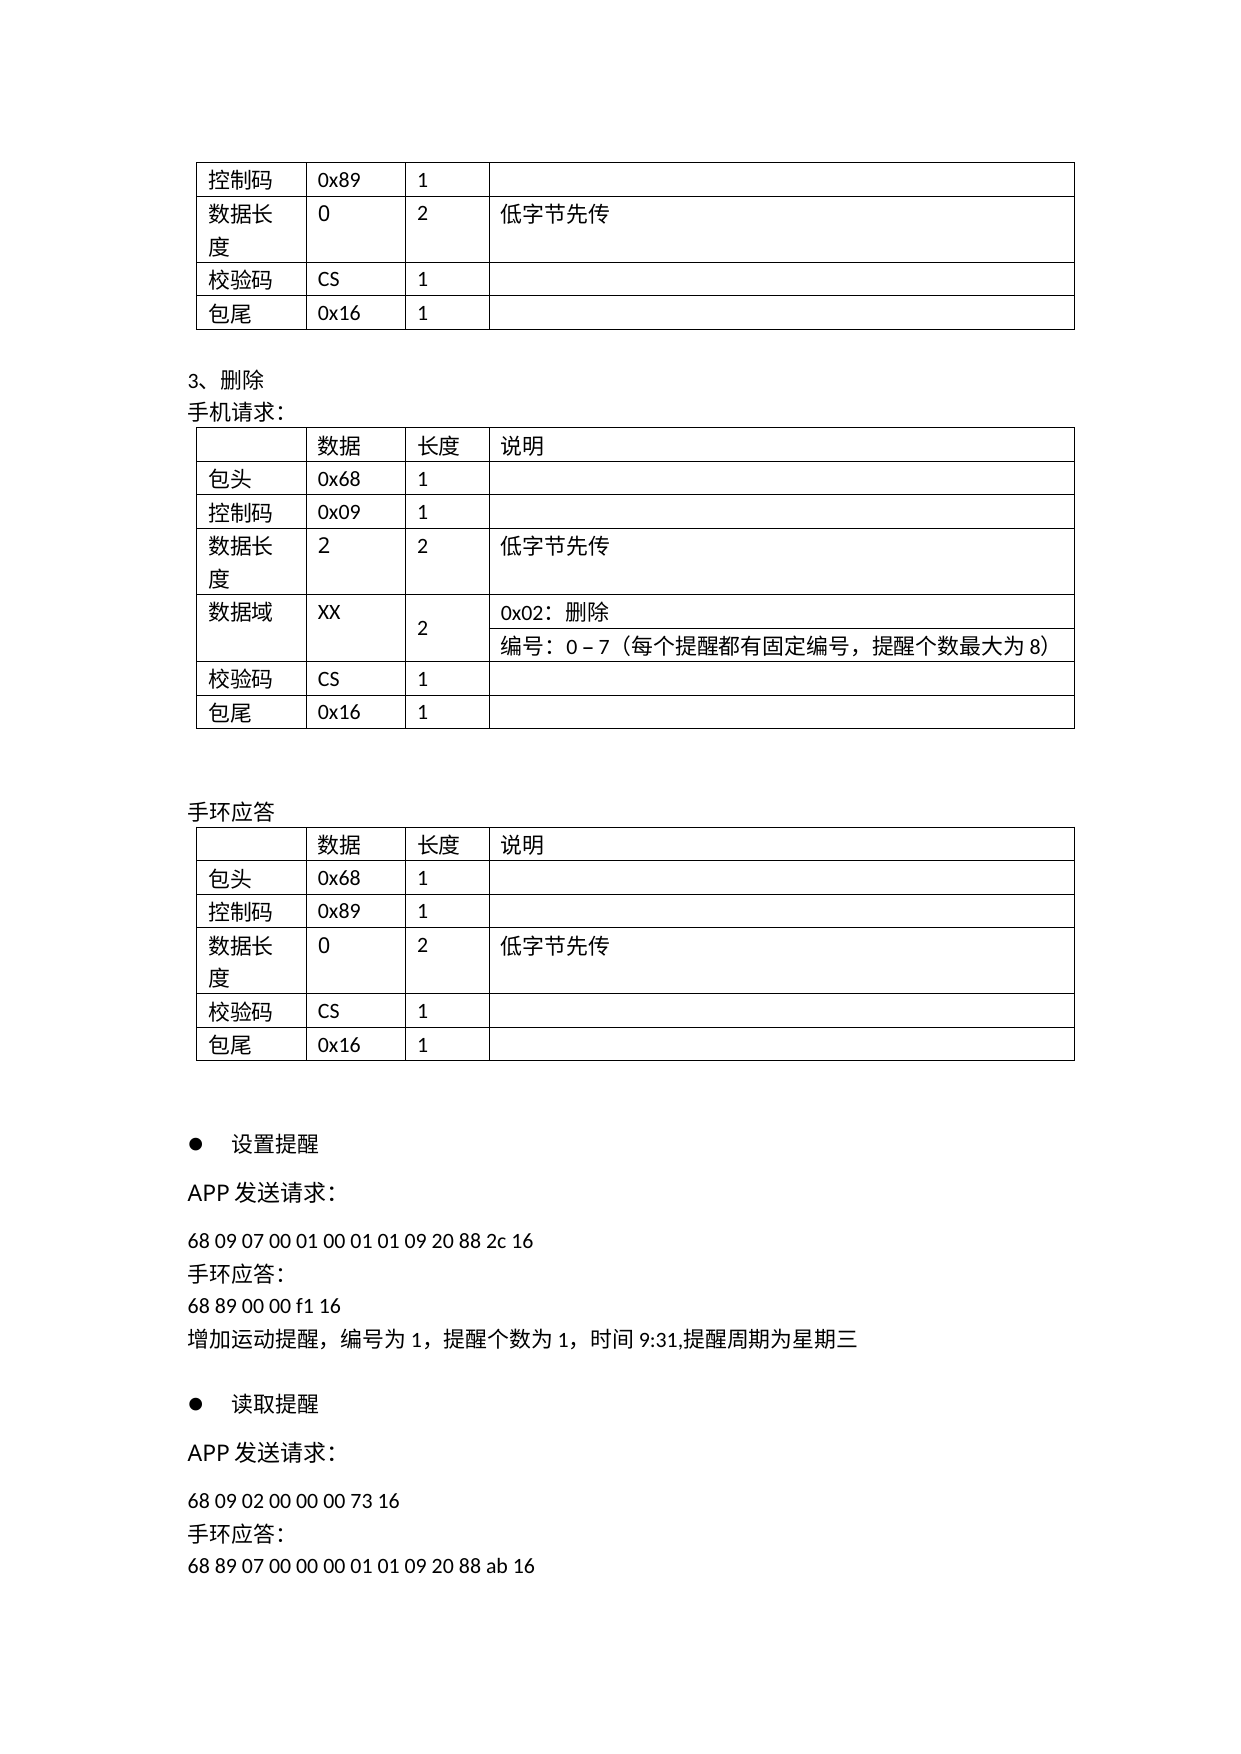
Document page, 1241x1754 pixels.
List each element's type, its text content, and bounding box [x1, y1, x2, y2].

table_cell [490, 296, 1074, 329]
table_cell 控制码 [197, 895, 306, 927]
table_cell CS [307, 662, 405, 694]
table_cell 数据域 [197, 595, 306, 661]
table_cell [490, 696, 1074, 728]
table_cell CS [307, 263, 405, 295]
table_cell 1 [406, 296, 489, 329]
table_cell 包尾 [197, 1028, 306, 1060]
table_cell 1 [406, 994, 489, 1027]
text 手环应答 [187, 794, 1053, 827]
table_cell [490, 495, 1074, 528]
table_header 说明 [490, 828, 1074, 860]
table_cell 低字节先传 [490, 197, 1074, 262]
table_cell 包头 [197, 462, 306, 494]
table_cell 数据长度 [197, 197, 306, 262]
table_cell 1 [406, 1028, 489, 1060]
table_header 长度 [406, 428, 489, 461]
table_cell 0 [307, 197, 405, 262]
table_cell 2 [406, 595, 489, 661]
text 68 89 07 00 00 00 01 01 09 20 88 ab 16 [187, 1549, 1053, 1581]
table_header 说明 [490, 428, 1074, 461]
table_cell 低字节先传 [490, 529, 1074, 594]
table_cell 0 [307, 928, 405, 993]
table_cell 包头 [197, 861, 306, 894]
table_cell [490, 263, 1074, 295]
text 手环应答： [187, 1516, 1053, 1549]
table_cell 0x16 [307, 1028, 405, 1060]
list 读取提醒 [187, 1386, 1053, 1419]
text 增加运动提醒，编号为1，提醒个数为1，时间9:31,提醒周期为星期三 [187, 1321, 1053, 1354]
table_cell 1 [406, 662, 489, 694]
text APP发送请求： [187, 1419, 1053, 1484]
table_cell 0x02：删除 [490, 595, 1074, 627]
table_cell [490, 1028, 1074, 1060]
table_header 数据 [307, 828, 405, 860]
table_cell 2 [406, 197, 489, 262]
table_cell 校验码 [197, 263, 306, 295]
table_cell 数据长度 [197, 529, 306, 594]
table_cell 控制码 [197, 495, 306, 528]
table_cell 包尾 [197, 296, 306, 329]
table_cell 1 [406, 861, 489, 894]
table_cell XX [307, 595, 405, 661]
table_cell [490, 994, 1074, 1027]
text 手机请求： [187, 395, 1053, 427]
table_header 长度 [406, 828, 489, 860]
table_header [197, 828, 306, 860]
table_cell 校验码 [197, 994, 306, 1027]
table_cell [490, 462, 1074, 494]
table_cell CS [307, 994, 405, 1027]
table_cell [490, 662, 1074, 694]
table_cell 2 [307, 529, 405, 594]
table_cell 0x16 [307, 696, 405, 728]
table_cell 0x89 [307, 895, 405, 927]
table_cell 1 [406, 696, 489, 728]
table_cell 编号：0 – 7（每个提醒都有固定编号，提醒个数最大为8） [490, 629, 1074, 661]
table_cell 校验码 [197, 662, 306, 694]
table_cell 包尾 [197, 696, 306, 728]
text 3、删除 [187, 362, 1053, 395]
text APP发送请求： [187, 1159, 1053, 1224]
table_cell 1 [406, 895, 489, 927]
table_cell [490, 861, 1074, 894]
table_cell 0x89 [307, 163, 405, 196]
table_cell 2 [406, 928, 489, 993]
table_cell 1 [406, 263, 489, 295]
text 68 09 02 00 00 00 73 16 [187, 1484, 1053, 1516]
table_cell [490, 163, 1074, 196]
table_cell 低字节先传 [490, 928, 1074, 993]
table_header [197, 428, 306, 461]
text 手环应答： [187, 1256, 1053, 1289]
table_cell 0x68 [307, 861, 405, 894]
table_cell 1 [406, 163, 489, 196]
table_header 数据 [307, 428, 405, 461]
table_cell 1 [406, 495, 489, 528]
table_cell [490, 895, 1074, 927]
table_cell 控制码 [197, 163, 306, 196]
text 68 09 07 00 01 00 01 01 09 20 88 2c 16 [187, 1224, 1053, 1256]
table_cell 0x68 [307, 462, 405, 494]
table_cell 数据长度 [197, 928, 306, 993]
text 68 89 00 00 f1 16 [187, 1289, 1053, 1321]
table_cell 2 [406, 529, 489, 594]
list 设置提醒 [187, 1126, 1053, 1159]
table_cell 1 [406, 462, 489, 494]
table_cell 0x16 [307, 296, 405, 329]
table_cell 0x09 [307, 495, 405, 528]
